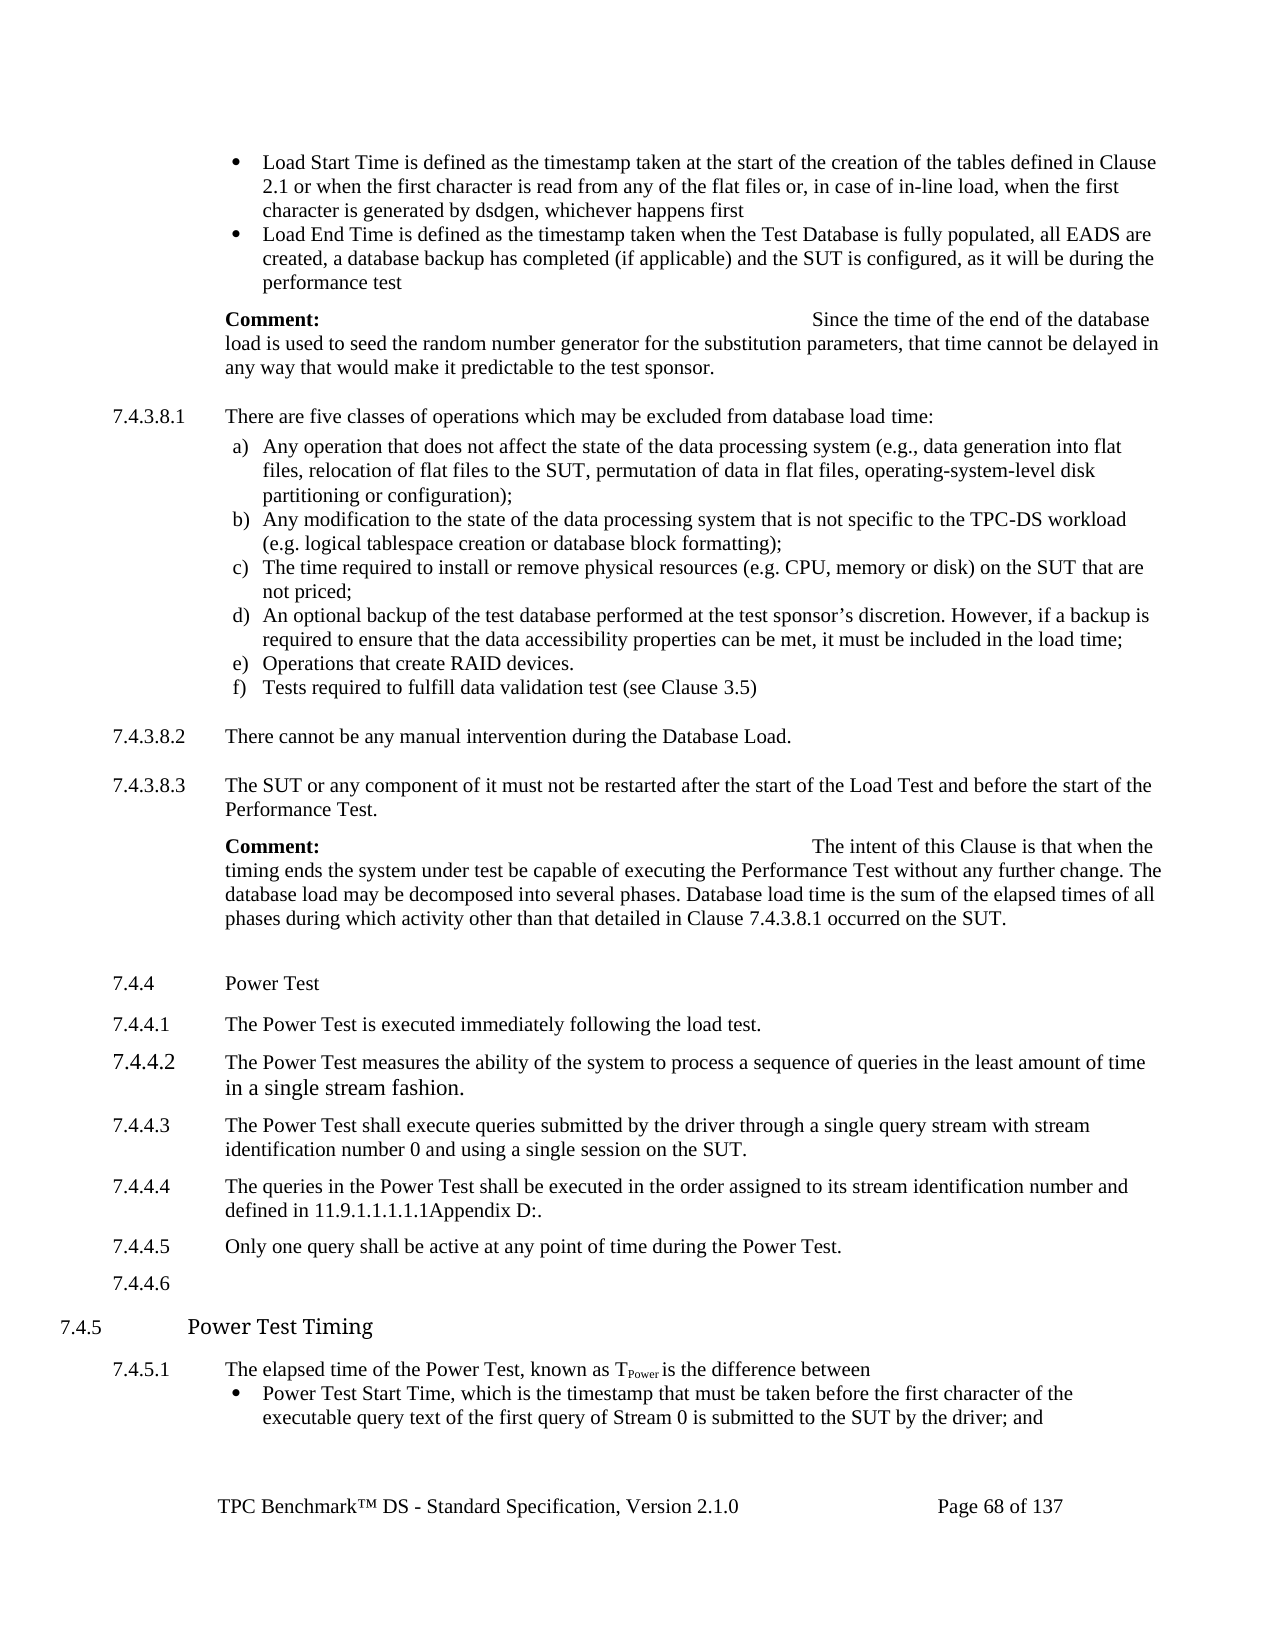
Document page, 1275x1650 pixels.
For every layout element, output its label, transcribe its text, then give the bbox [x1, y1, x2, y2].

list Operations that create RAID devices. [232, 651, 1162, 675]
text Power Test [112, 971, 1162, 995]
text The elapsed time of the Power Test, known as TPower is the difference between [112, 1357, 1162, 1381]
text The Power Test is executed immediately following the load test. [112, 1011, 1162, 1036]
text Only one query shall be active at any point of time during the Power Test. [112, 1234, 1162, 1258]
text The Power Test measures the ability of the system to process a sequence of queries in the least amount of time in a single stream fashion. [112, 1048, 1162, 1101]
list The time required to install or remove physical resources (e.g. CPU, memory or disk) on the SUT that are not priced; [232, 555, 1162, 603]
text There cannot be any manual intervention during the Database Load. [112, 724, 1162, 748]
text The SUT or any component of it must not be restarted after the start of the Load Test and before the start of the Performance Test. [112, 773, 1162, 821]
text The Power Test shall execute queries submitted by the driver through a single query stream with stream identification number 0 and using a single session on the SUT. [112, 1113, 1162, 1161]
list Any operation that does not affect the state of the data processing system (e.g., data generation into flat files, relocation of flat files to the SUT, permutation of data in flat files, operating-system-level disk partitioning or configuration); [232, 434, 1162, 507]
list Power Test Start Time, which is the timestamp that must be taken before the first character of the executable query text of the first query of Stream 0 is submitted to the SUT by the driver; and [232, 1381, 1162, 1429]
list Load End Time is defined as the timestamp taken when the Test Database is fully populated, all EADS are created, a database backup has completed (if applicable) and the SUT is configured, as it will be during the performance test [232, 222, 1162, 294]
text There are five classes of operations which may be excluded from database load time: [112, 404, 1162, 428]
text Since the time of the end of the database load is used to seed the random number generator for the substitution parameters, that time cannot be delayed in any way that would make it predictable to the test sponsor. [225, 307, 1162, 379]
list An optional backup of the test database performed at the test sponsor’s discretion. However, if a backup is required to ensure that the data accessibility properties can be met, it must be included in the load time; [232, 603, 1162, 651]
subtitle Power Test Timing [60, 1312, 1162, 1340]
list Any modification to the state of the data processing system that is not specific to the TPC-DS workload (e.g. logical tablespace creation or database block formatting); [232, 507, 1162, 555]
